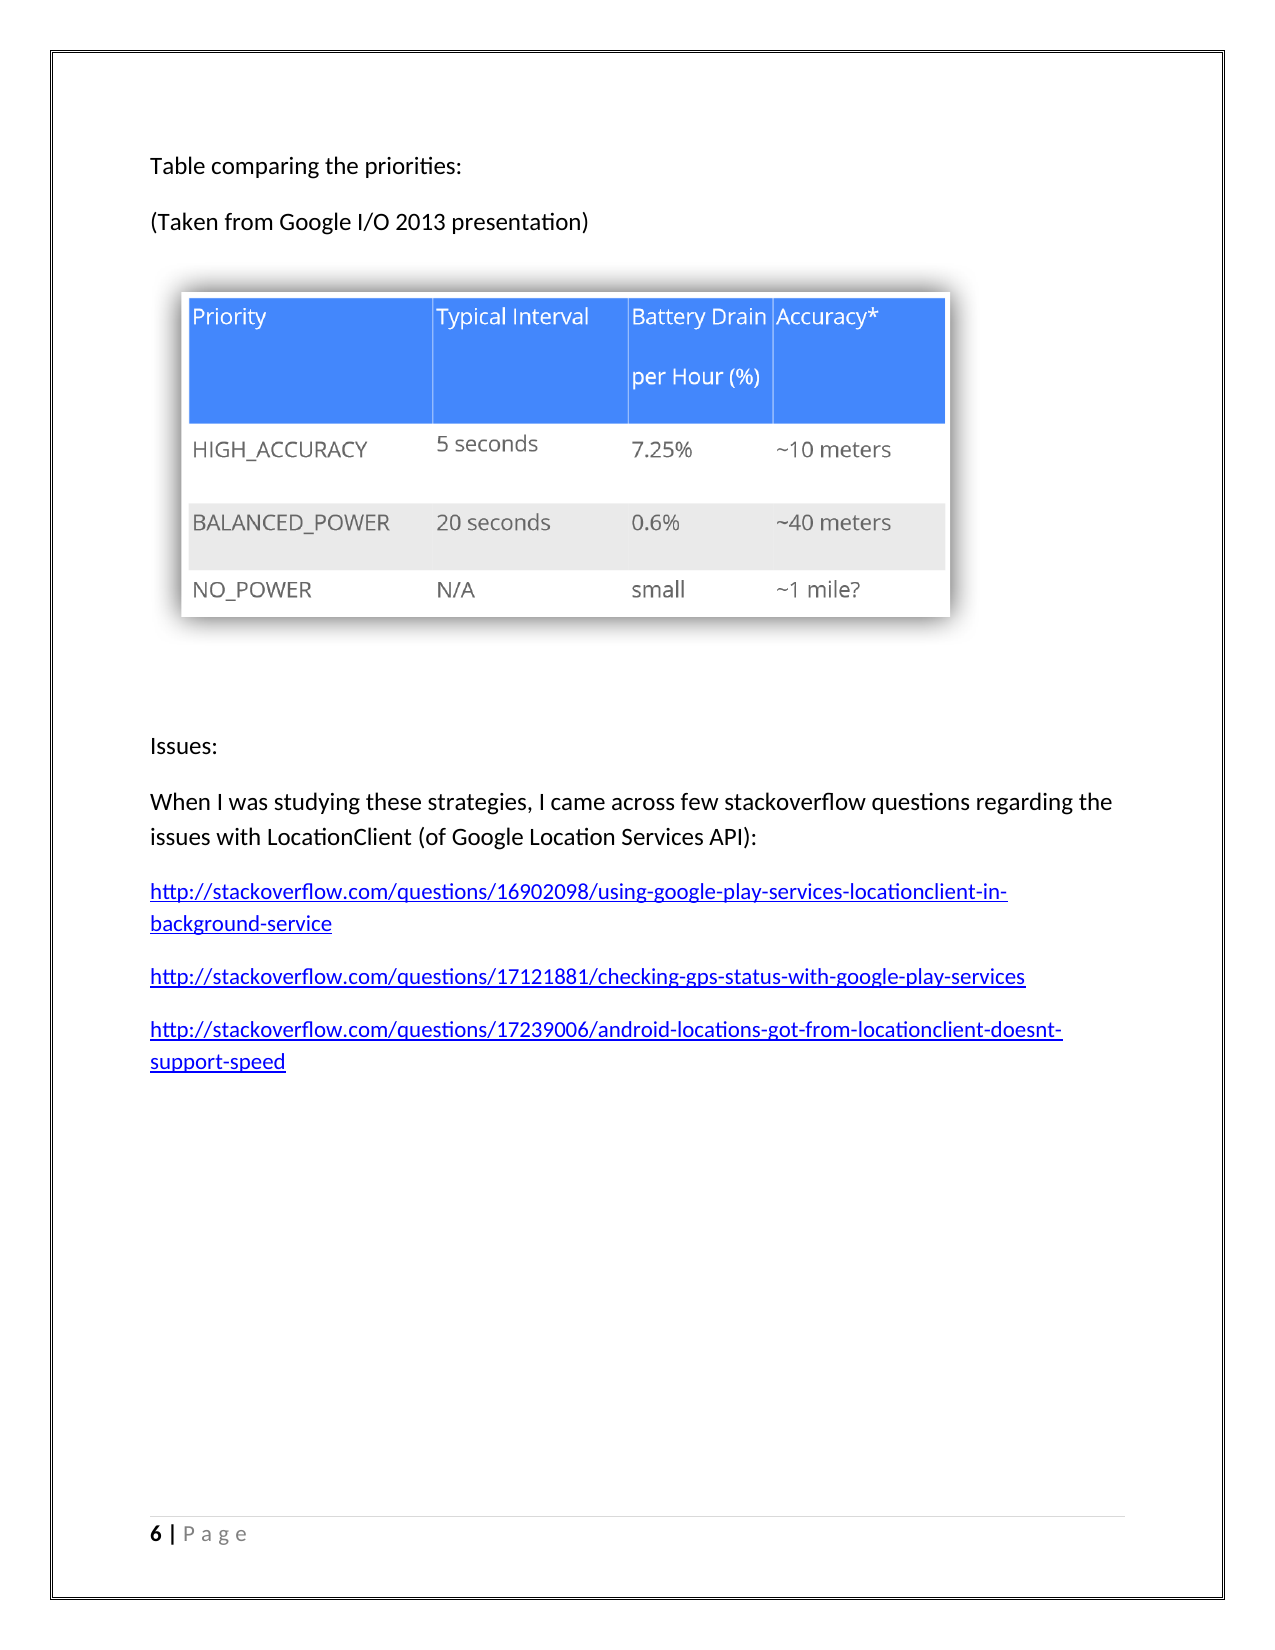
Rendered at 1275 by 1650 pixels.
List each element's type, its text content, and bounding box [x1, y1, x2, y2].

text http://stackoverflow.com/questions/17121881/checking-gps-status-with-google-play-services [150, 962, 1125, 990]
text Issues: [150, 730, 1125, 761]
text Table comparing the priorities: [150, 150, 1125, 181]
text (Taken from Google I/O 2013 presentation) [150, 206, 1125, 236]
text http://stackoverflow.com/questions/17239006/android-locations-got-from-locationclient-doesnt-support-speed [150, 1015, 1125, 1075]
text http://stackoverflow.com/questions/16902098/using-google-play-services-locationclient-in-background-service [150, 877, 1125, 937]
text When I was studying these strategies, I came across few stackoverflow questions regarding the issues with LocationClient (of Google Location Services API): [150, 786, 1125, 851]
picture [181, 292, 951, 617]
